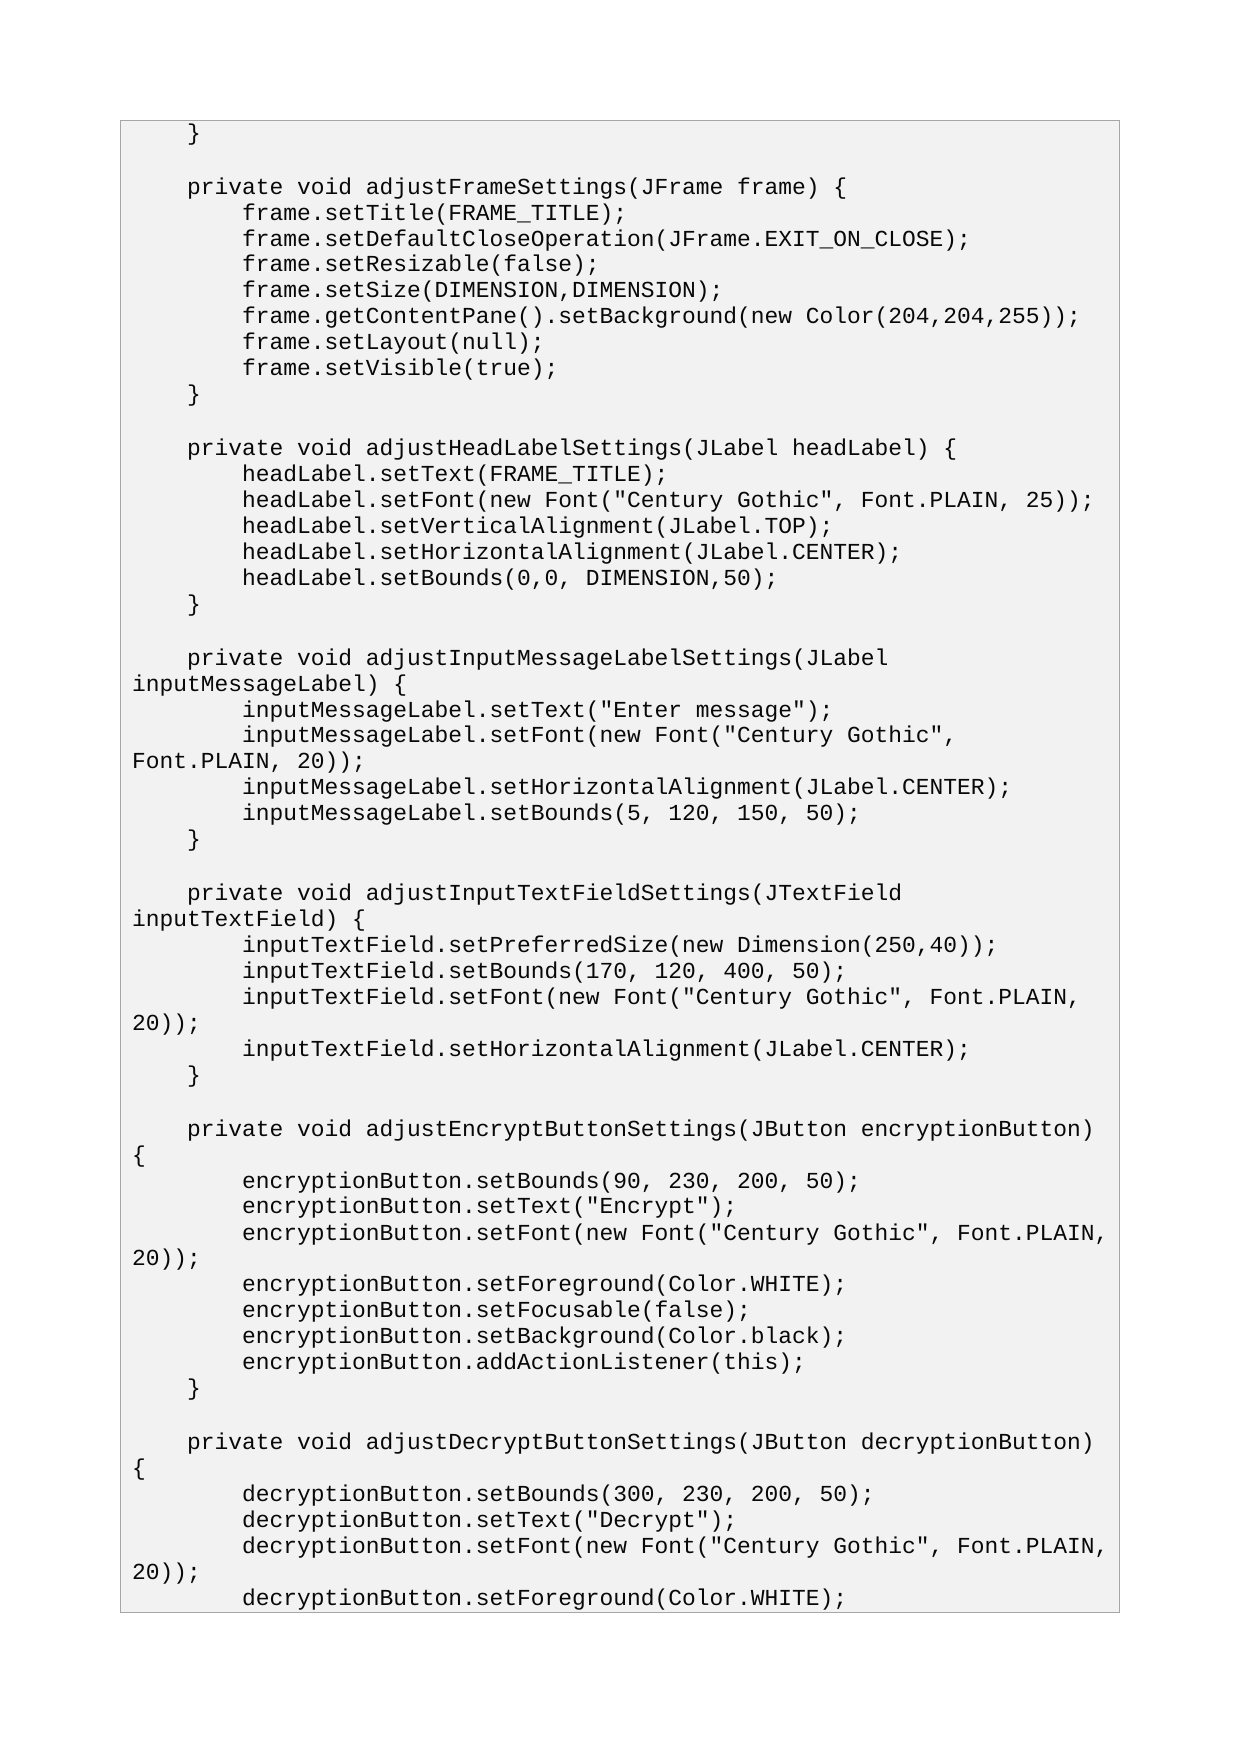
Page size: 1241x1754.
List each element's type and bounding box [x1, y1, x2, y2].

table_header [121, 121, 1119, 1612]
